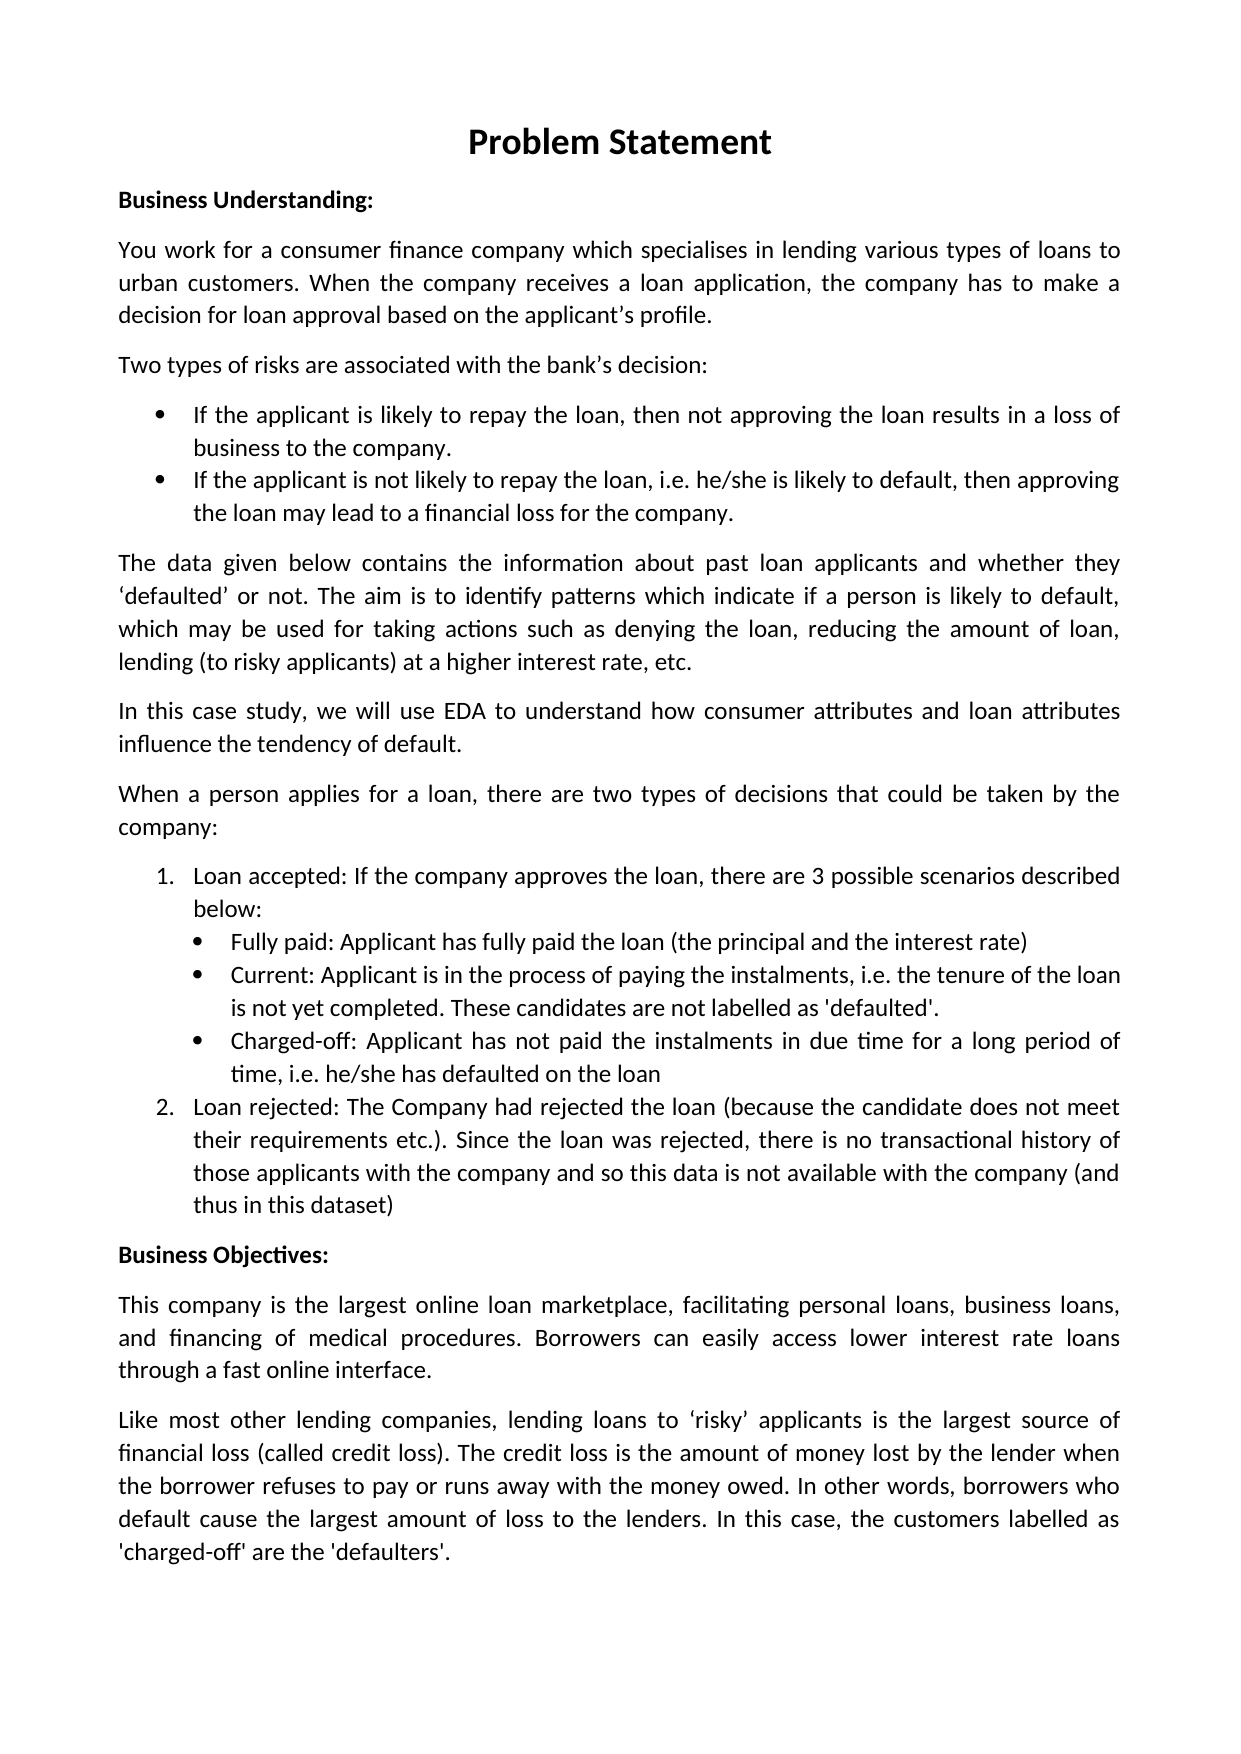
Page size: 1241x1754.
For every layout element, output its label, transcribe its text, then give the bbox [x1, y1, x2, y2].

text When a person applies for a loan, there are two types of decisions that could be taken by the company: [118, 778, 1122, 841]
text Business Objectives: [118, 1239, 1122, 1270]
text This company is the largest online loan marketplace, facilitating personal loans, business loans, and financing of medical procedures. Borrowers can easily access lower interest rate loans through a fast online interface. [118, 1289, 1122, 1385]
text Business Understanding: [118, 184, 1122, 215]
text Two types of risks are associated with the bank’s decision: [118, 349, 1122, 380]
text Like most other lending companies, lending loans to ‘risky’ applicants is the largest source of financial loss (called credit loss). The credit loss is the amount of money lost by the lender when the borrower refuses to pay or runs away with the money owed. In other words, borrowers who default cause the largest amount of loss to the lenders. In this case, the customers labelled as 'charged-off' are the 'defaulters'. [118, 1404, 1122, 1566]
list Loan accepted: If the company approves the loan, there are 3 possible scenarios described below: [156, 861, 1122, 924]
list Fully paid: Applicant has fully paid the loan (the principal and the interest rate) [193, 926, 1122, 957]
list If the applicant is not likely to repay the loan, i.e. he/she is likely to default, then approving the loan may lead to a financial loss for the company. [156, 465, 1122, 528]
text Problem Statement [118, 118, 1122, 164]
list Loan rejected: The Company had rejected the loan (because the candidate does not meet their requirements etc.). Since the loan was rejected, there is no transactional history of those applicants with the company and so this data is not available with the company (and thus in this dataset) [156, 1091, 1122, 1220]
text You work for a consumer finance company which specialises in lending various types of loans to urban customers. When the company receives a loan application, the company has to make a decision for loan approval based on the applicant’s profile. [118, 234, 1122, 330]
list Current: Applicant is in the process of paying the instalments, i.e. the tenure of the loan is not yet completed. These candidates are not labelled as 'defaulted'. [193, 959, 1122, 1023]
list Charged-off: Applicant has not paid the instalments in due time for a long period of time, i.e. he/she has defaulted on the loan [193, 1025, 1122, 1088]
text In this case study, we will use EDA to understand how consumer attributes and loan attributes influence the tendency of default. [118, 696, 1122, 759]
text The data given below contains the information about past loan applicants and whether they ‘defaulted’ or not. The aim is to identify patterns which indicate if a person is likely to default, which may be used for taking actions such as denying the loan, reducing the amount of loan, lending (to risky applicants) at a higher interest rate, etc. [118, 547, 1122, 676]
list If the applicant is likely to repay the loan, then not approving the loan results in a loss of business to the company. [156, 399, 1122, 462]
